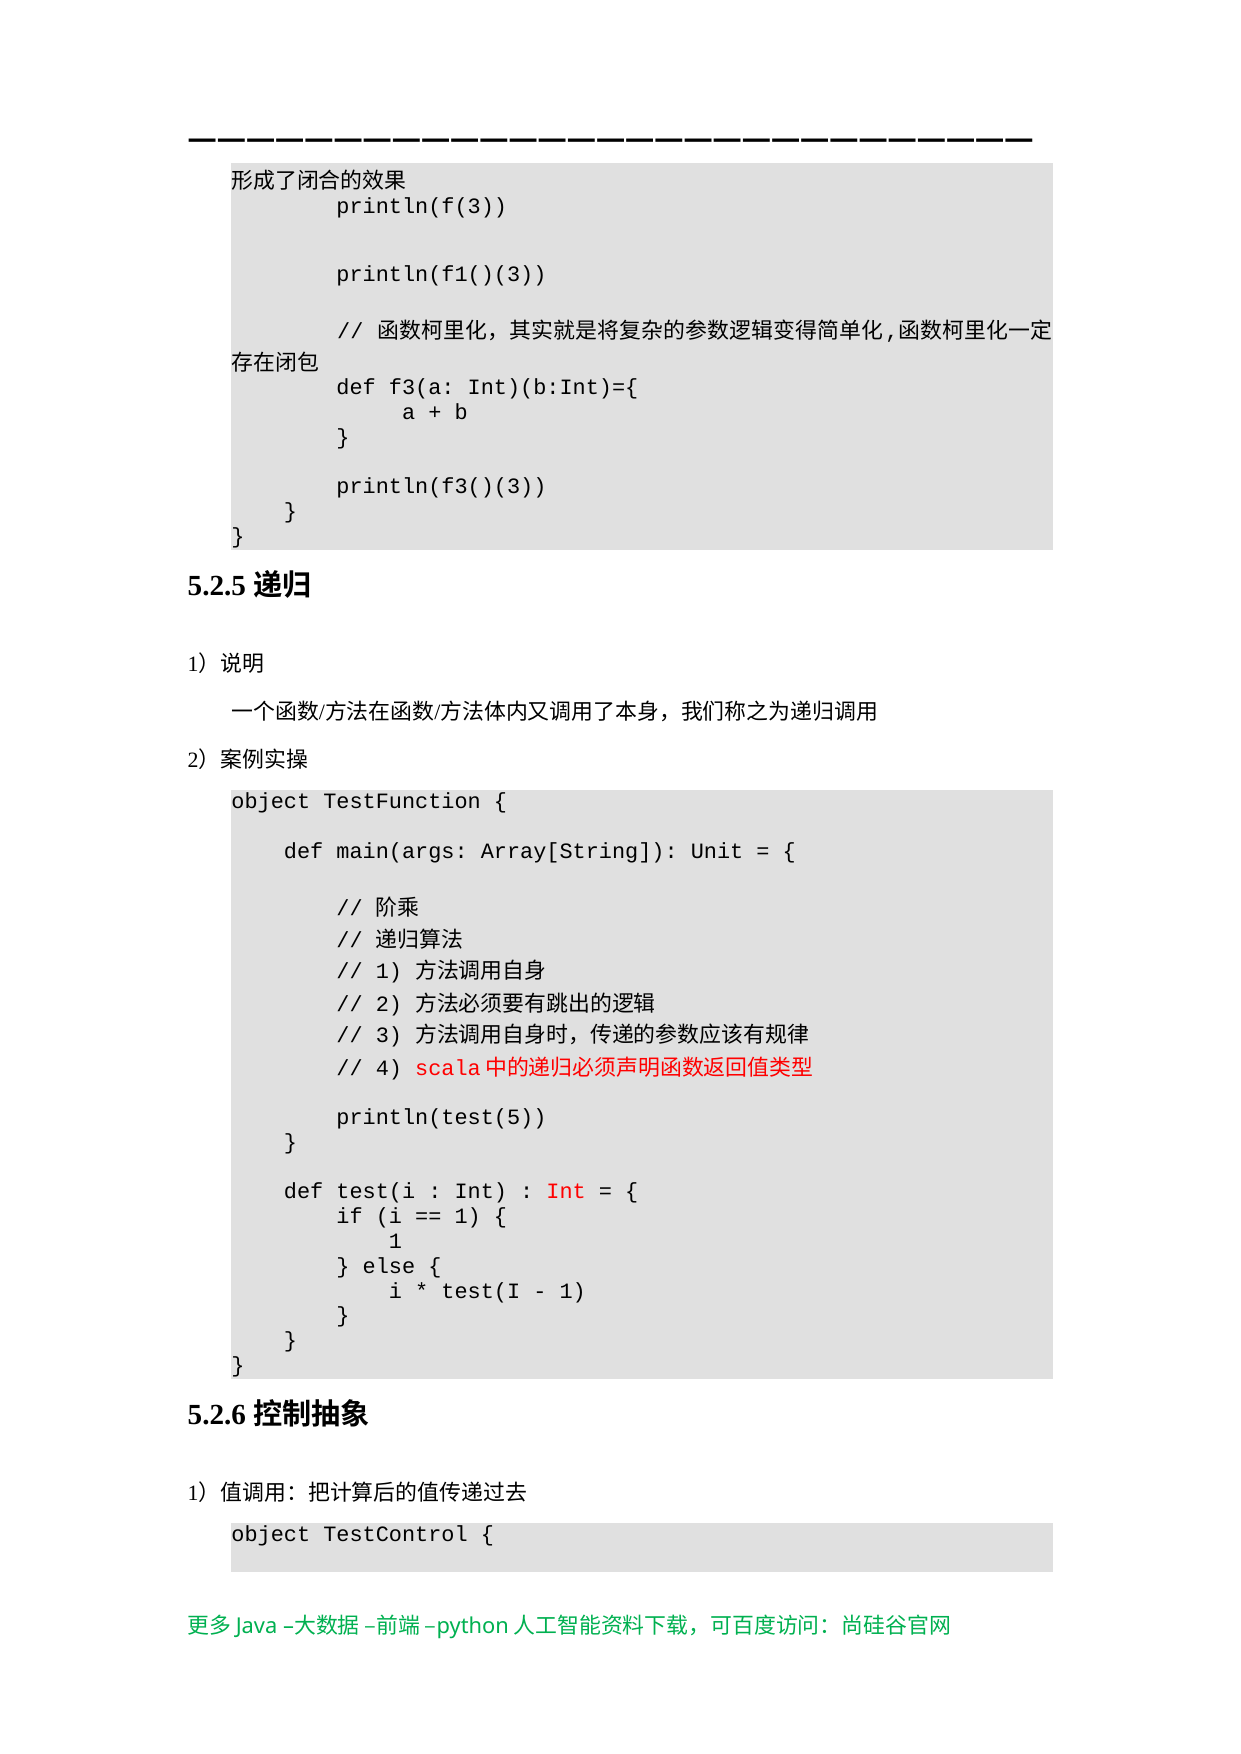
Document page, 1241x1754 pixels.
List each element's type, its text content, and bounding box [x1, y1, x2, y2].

text } [231, 426, 1053, 451]
text // 3) 方法调用自身时，传递的参数应该有规律 [231, 1017, 1053, 1049]
text 2）案例实操 [187, 742, 1053, 774]
text def test(i : Int) : Int = { [231, 1181, 1053, 1205]
text if (i == 1) { [231, 1205, 1053, 1230]
text } [231, 500, 1053, 525]
text } [231, 1354, 1053, 1379]
text a + b [231, 401, 1053, 426]
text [231, 163, 1053, 195]
text 1 [231, 1230, 1053, 1255]
text object TestFunction { [231, 790, 1053, 815]
text } [231, 525, 1053, 550]
text } [231, 1329, 1053, 1354]
text } else { [231, 1255, 1053, 1280]
text println(f1()(3)) [231, 263, 1053, 288]
text // 递归算法 [231, 922, 1053, 953]
text 1）说明 [187, 645, 1053, 678]
text // 函数柯里化，其实就是将复杂的参数逻辑变得简单化,函数柯里化一定存在闭包 [231, 313, 1053, 376]
text 1）值调用：把计算后的值传递过去 [187, 1474, 1053, 1507]
text i * test(I - 1) [231, 1280, 1053, 1304]
text // 1) 方法调用自身 [231, 953, 1053, 986]
subtitle 5.2.5 递归 [187, 550, 1053, 615]
text println(test(5)) [231, 1106, 1053, 1131]
text // 阶乘 [231, 889, 1053, 922]
text println(f3()(3)) [231, 476, 1053, 500]
text object TestControl { [231, 1523, 1053, 1547]
text def f3(a: Int)(b:Int)={ [231, 376, 1053, 401]
text } [231, 1131, 1053, 1156]
text println(f(3)) [231, 195, 1053, 219]
text 一个函数/方法在函数/方法体内又调用了本身，我们称之为递归调用 [187, 694, 1053, 726]
text // 4) scala中的递归必须声明函数返回值类型 [231, 1049, 1053, 1081]
text def main(args: Array[String]): Unit = { [231, 840, 1053, 865]
text } [231, 1304, 1053, 1329]
subtitle 5.2.6 控制抽象 [187, 1379, 1053, 1444]
text // 2) 方法必须要有跳出的逻辑 [231, 986, 1053, 1017]
